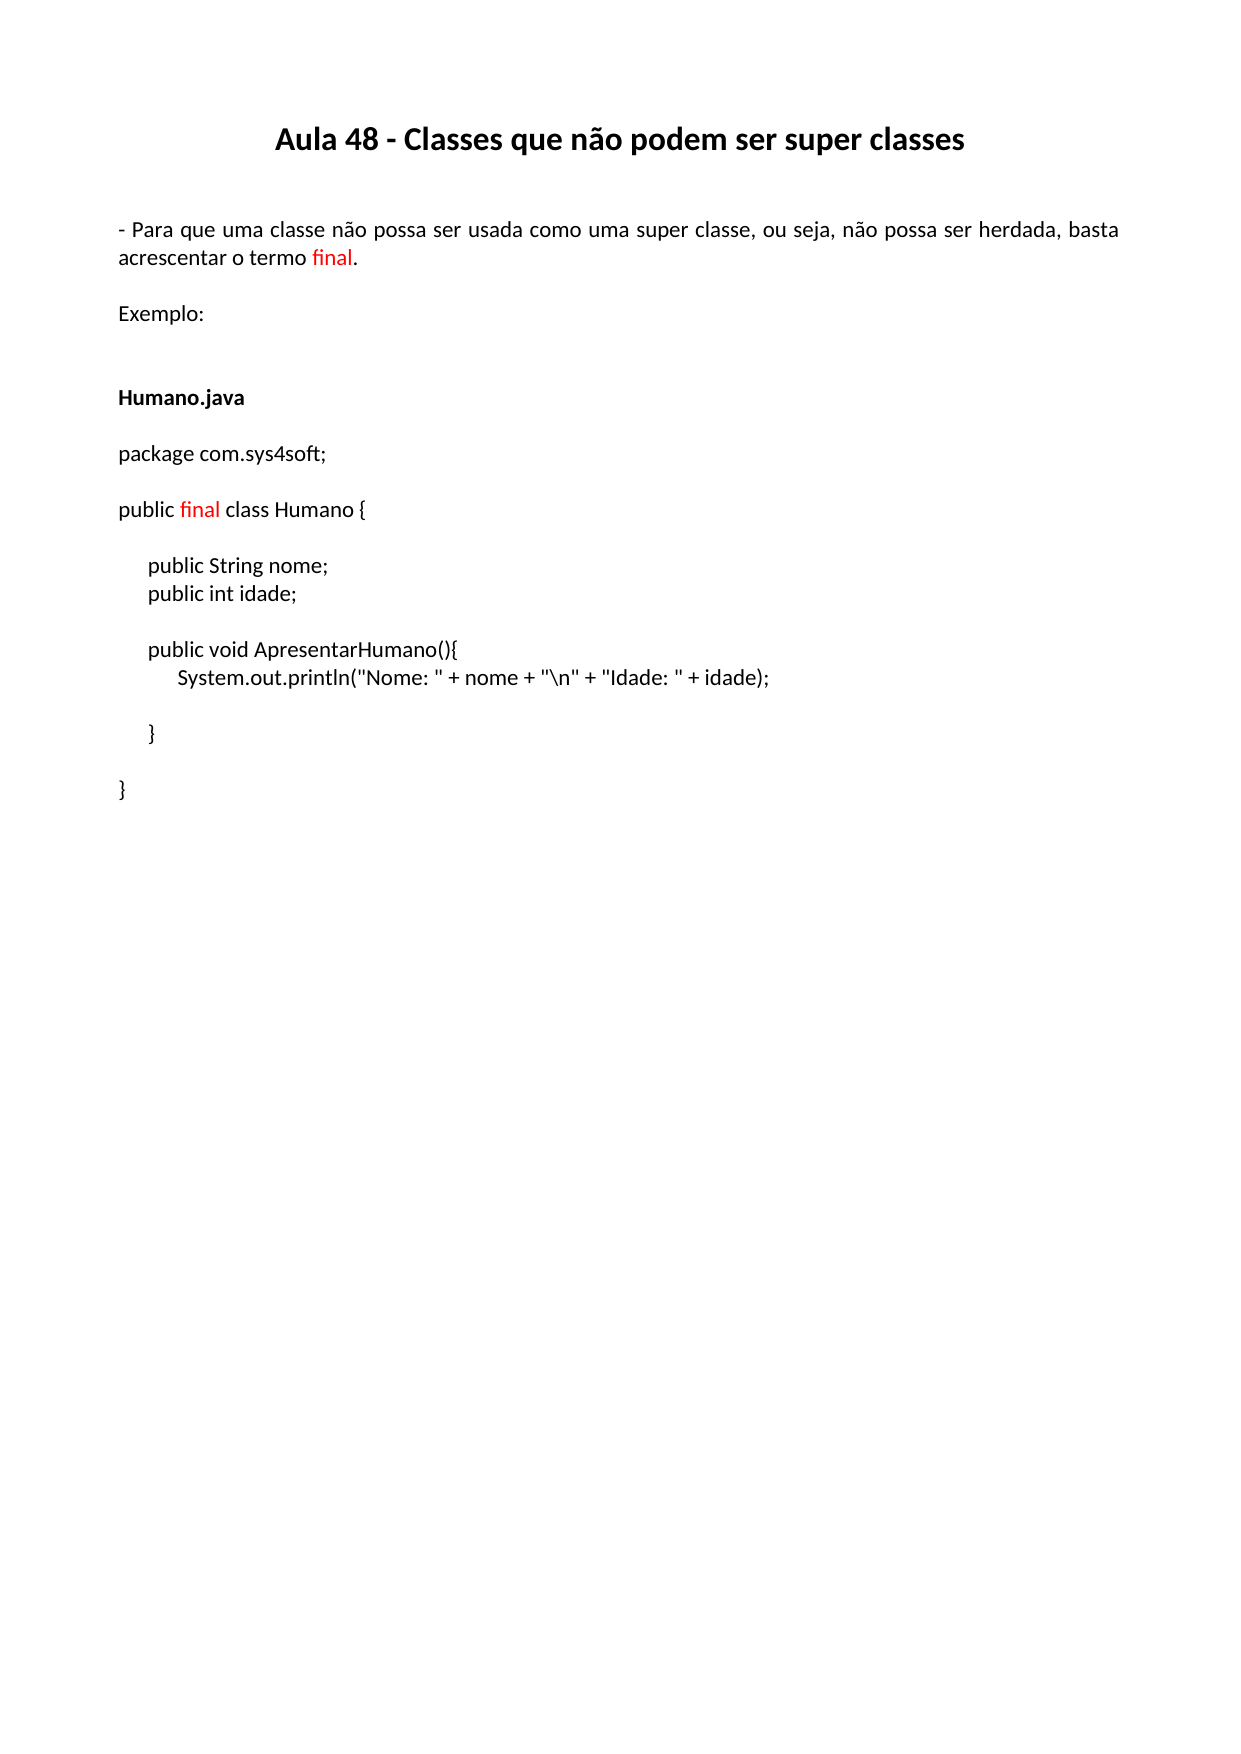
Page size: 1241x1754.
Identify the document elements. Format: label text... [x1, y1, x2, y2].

text - Para que uma classe não possa ser usada como uma super classe, ou seja, não possa ser herdada, basta acrescentar o termo final. [118, 215, 1122, 271]
text public final class Humano { [118, 495, 1122, 523]
text public int idade; [118, 579, 1122, 607]
text Humano.java [118, 383, 1122, 411]
text public String nome; [118, 551, 1122, 579]
text } [118, 775, 1122, 803]
text } [118, 719, 1122, 747]
text package com.sys4soft; [118, 439, 1122, 467]
text System.out.println("Nome: " + nome + "\n" + "Idade: " + idade); [118, 663, 1122, 691]
text public void ApresentarHumano(){ [118, 635, 1122, 663]
subtitle Aula 48 - Classes que não podem ser super classes [118, 118, 1122, 159]
text Exemplo: [118, 299, 1122, 327]
